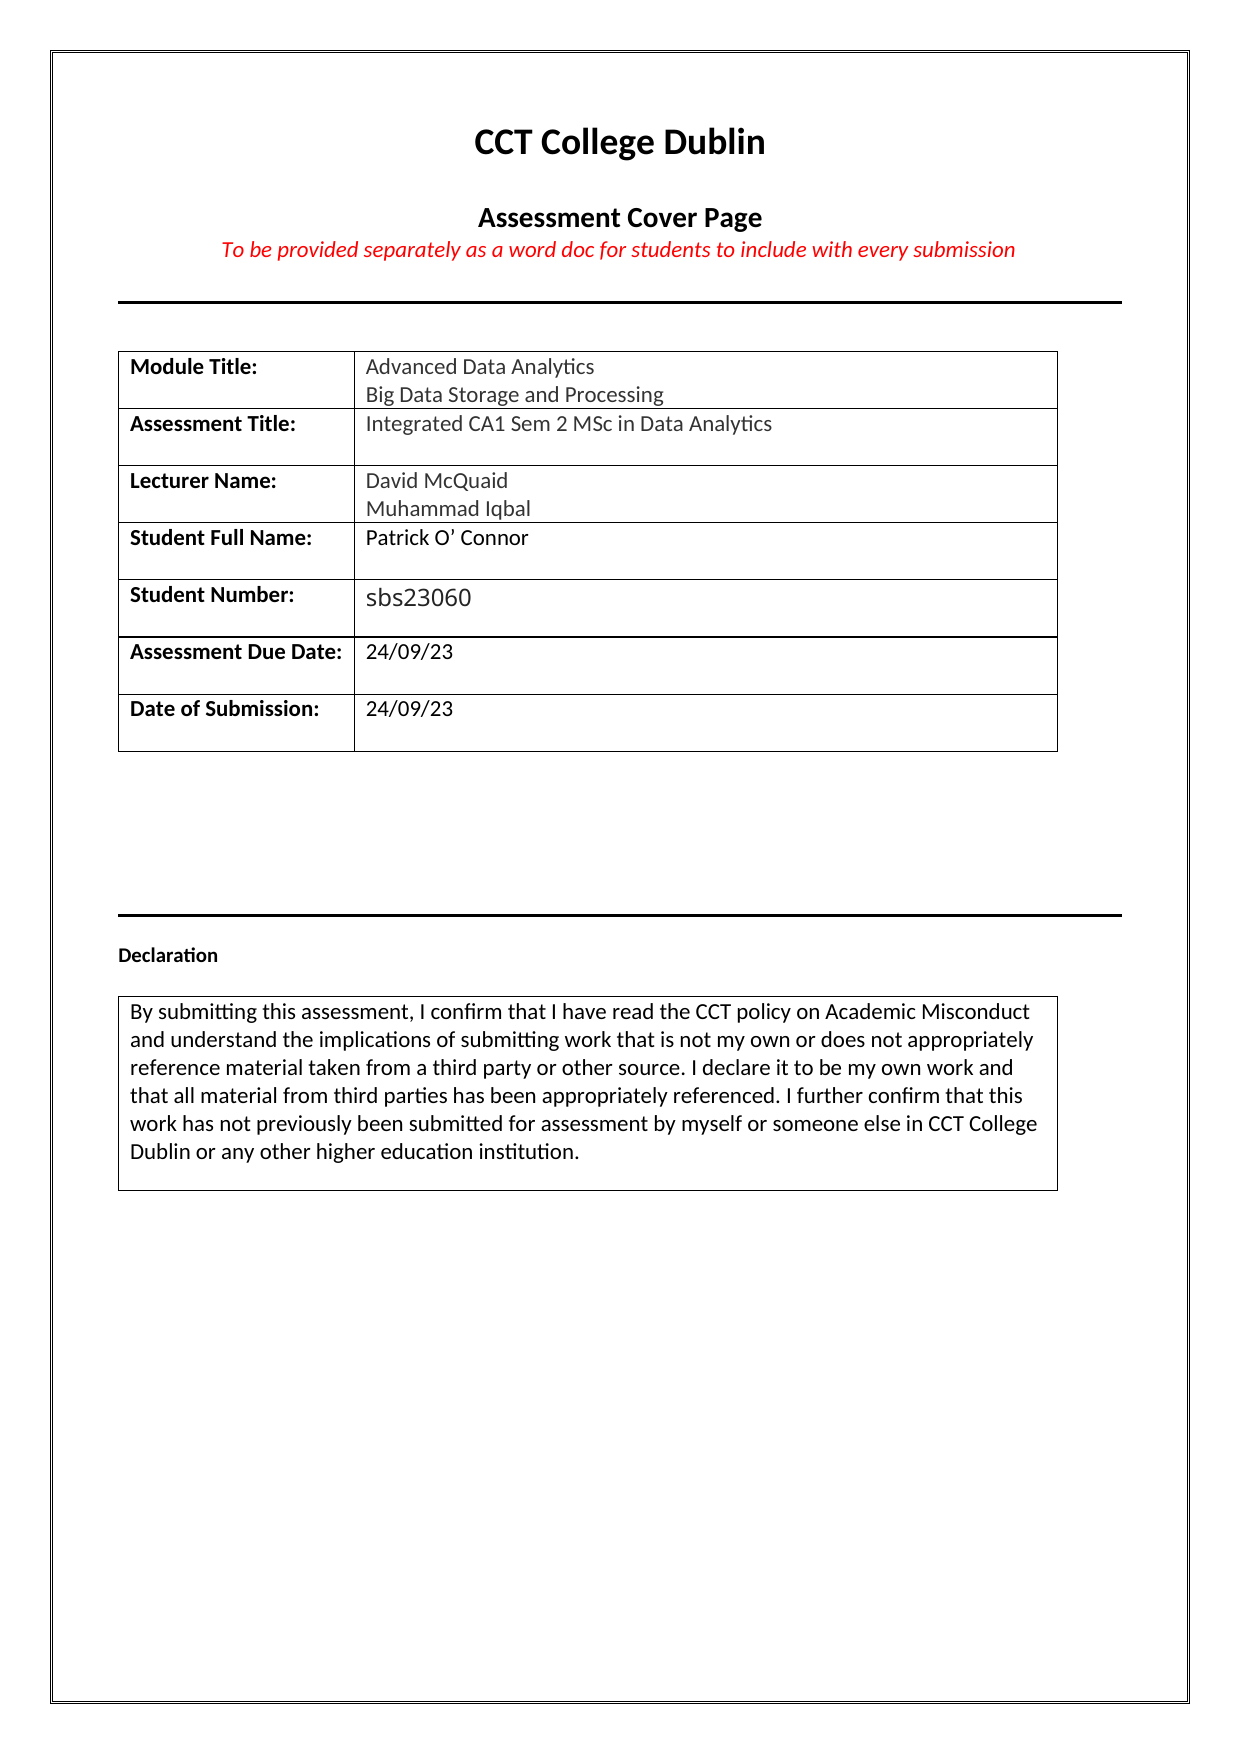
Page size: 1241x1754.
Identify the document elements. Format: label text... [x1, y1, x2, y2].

table_cell Lecturer Name: [119, 466, 354, 522]
text Declaration [118, 942, 1122, 968]
table_cell Assessment Due Date: [119, 638, 354, 693]
table_cell sbs23060 [355, 580, 1057, 636]
table_cell Student Full Name: [119, 523, 354, 579]
table_cell 24/09/23 [355, 638, 1057, 693]
table_header Module Title: [119, 352, 354, 408]
table_cell Integrated CA1 Sem 2 MSc in Data Analytics [355, 409, 1057, 465]
table_header By submitting this assessment, I confirm that I have read the CCT policy on Academic Misconduct and understand the implications of submitting work that is not my own or does not appropriately reference material taken from a third party or other source. I declare it to be my own work and that all material from third parties has been appropriately referenced. I further confirm that this work has not previously been submitted for assessment by myself or someone else in CCT College Dublin or any other higher education institution. [119, 997, 1057, 1190]
text Assessment Cover Page [118, 199, 1122, 235]
text To be provided separately as a word doc for students to include with every submission [118, 235, 1122, 263]
table_cell David McQuaid Muhammad Iqbal [355, 466, 1057, 522]
table_cell Patrick O’ Connor [355, 523, 1057, 579]
table_cell Assessment Title: [119, 409, 354, 465]
table_cell Date of Submission: [119, 695, 354, 751]
table_header Advanced Data Analytics Big Data Storage and Processing [355, 352, 1057, 408]
table_cell 24/09/23 [355, 695, 1057, 751]
text CCT College Dublin [118, 118, 1122, 164]
table_cell Student Number: [119, 580, 354, 636]
